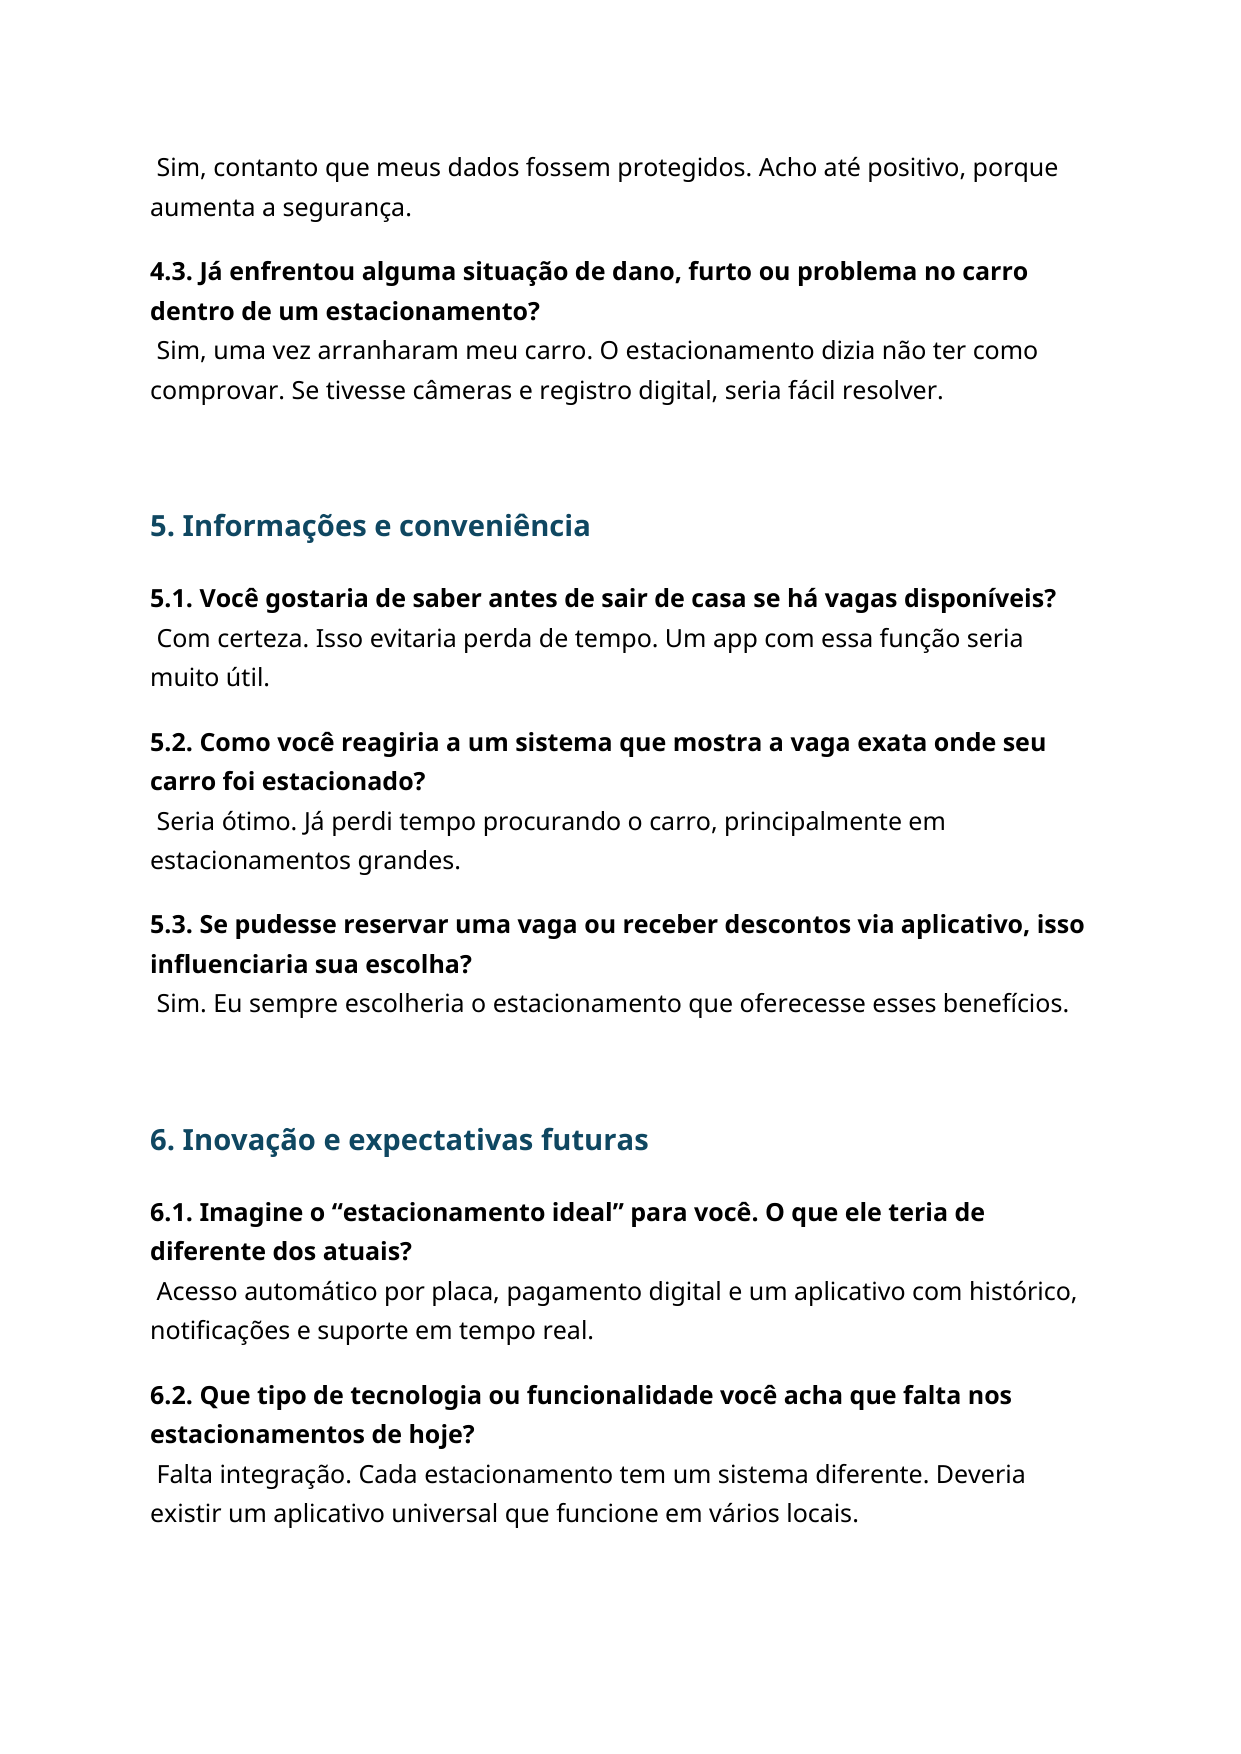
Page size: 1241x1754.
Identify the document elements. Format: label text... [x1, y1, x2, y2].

text 5.2. Como você reagiria a um sistema que mostra a vaga exata onde seu carro foi estacionado? Seria ótimo. Já perdi tempo procurando o carro, principalmente em estacionamentos grandes. [150, 724, 1090, 877]
subtitle 6. Inovação e expectativas futuras [150, 1119, 1090, 1159]
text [150, 150, 1090, 223]
text 6.1. Imagine o “estacionamento ideal” para você. O que ele teria de diferente dos atuais? Acesso automático por placa, pagamento digital e um aplicativo com histórico, notificações e suporte em tempo real. [150, 1194, 1090, 1347]
text 4.3. Já enfrentou alguma situação de dano, furto ou problema no carro dentro de um estacionamento? Sim, uma vez arranharam meu carro. O estacionamento dizia não ter como comprovar. Se tivesse câmeras e registro digital, seria fácil resolver. [150, 254, 1090, 406]
text 6.2. Que tipo de tecnologia ou funcionalidade você acha que falta nos estacionamentos de hoje? Falta integração. Cada estacionamento tem um sistema diferente. Deveria existir um aplicativo universal que funcione em vários locais. [150, 1377, 1090, 1530]
subtitle 5. Informações e conveniência [150, 506, 1090, 545]
text 5.1. Você gostaria de saber antes de sair de casa se há vagas disponíveis? Com certeza. Isso evitaria perda de tempo. Um app com essa função seria muito útil. [150, 581, 1090, 694]
text 5.3. Se pudesse reservar uma vaga ou receber descontos via aplicativo, isso influenciaria sua escolha? Sim. Eu sempre escolheria o estacionamento que oferecesse esses benefícios. [150, 907, 1090, 1020]
